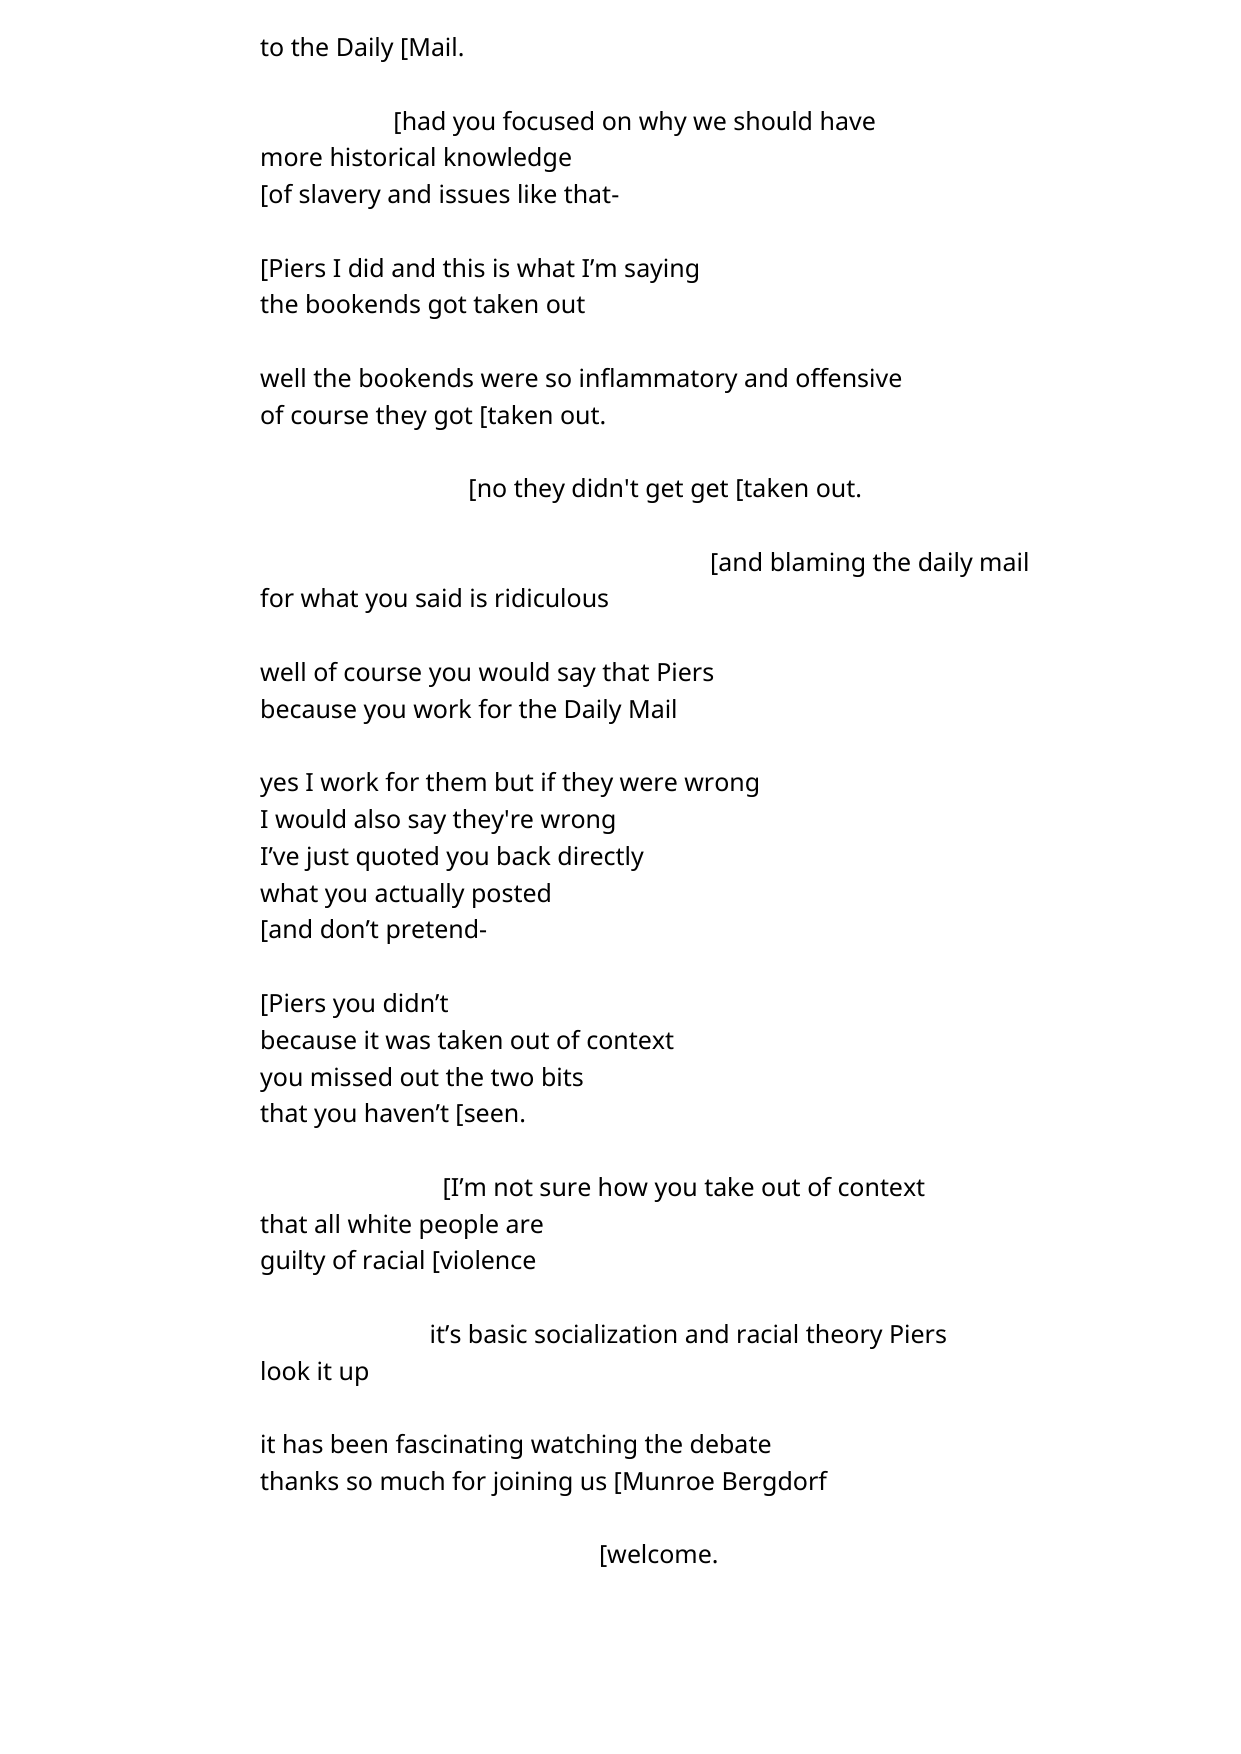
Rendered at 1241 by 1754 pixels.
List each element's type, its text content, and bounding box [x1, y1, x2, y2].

text more historical knowledge [260, 140, 1090, 174]
text I’ve just quoted you back directly [260, 838, 1090, 873]
text the bookends got taken out [260, 287, 1090, 321]
text for what you said is ridiculous [260, 581, 1090, 615]
text it’s basic socialization and racial theory Piers [335, 1317, 1090, 1351]
text well the bookends were so inflammatory and offensive [260, 361, 1090, 394]
text to the Daily [Mail. [260, 29, 1090, 64]
text what you actually posted [260, 875, 1090, 909]
text look it up [260, 1353, 1090, 1387]
text you missed out the two bits [260, 1059, 1090, 1093]
text because you work for the Daily Mail [260, 691, 1090, 726]
text [no they didn't get get [taken out. [335, 471, 1090, 505]
text [and don’t pretend- [260, 912, 1090, 946]
text [had you focused on why we should have [335, 103, 1090, 137]
text that all white people are [260, 1206, 1090, 1240]
text of course they got [taken out. [260, 397, 1090, 431]
text [I’m not sure how you take out of context [335, 1169, 1090, 1203]
text it has been fascinating watching the debate [260, 1427, 1090, 1461]
text that you haven’t [seen. [260, 1096, 1090, 1130]
text thanks so much for joining us [Munroe Bergdorf [260, 1464, 1090, 1498]
text well of course you would say that Piers [260, 655, 1090, 689]
text [welcome. [485, 1537, 1090, 1571]
text because it was taken out of context [260, 1022, 1090, 1056]
text [Piers you didn’t [260, 986, 1090, 1020]
text yes I work for them but if they were wrong [260, 765, 1090, 799]
text guilty of racial [violence [260, 1243, 1090, 1277]
text I would also say they're wrong [260, 802, 1090, 836]
text [and blaming the daily mail [635, 544, 1090, 578]
text [of slavery and issues like that- [260, 177, 1090, 211]
text [Piers I did and this is what I’m saying [260, 250, 1090, 284]
